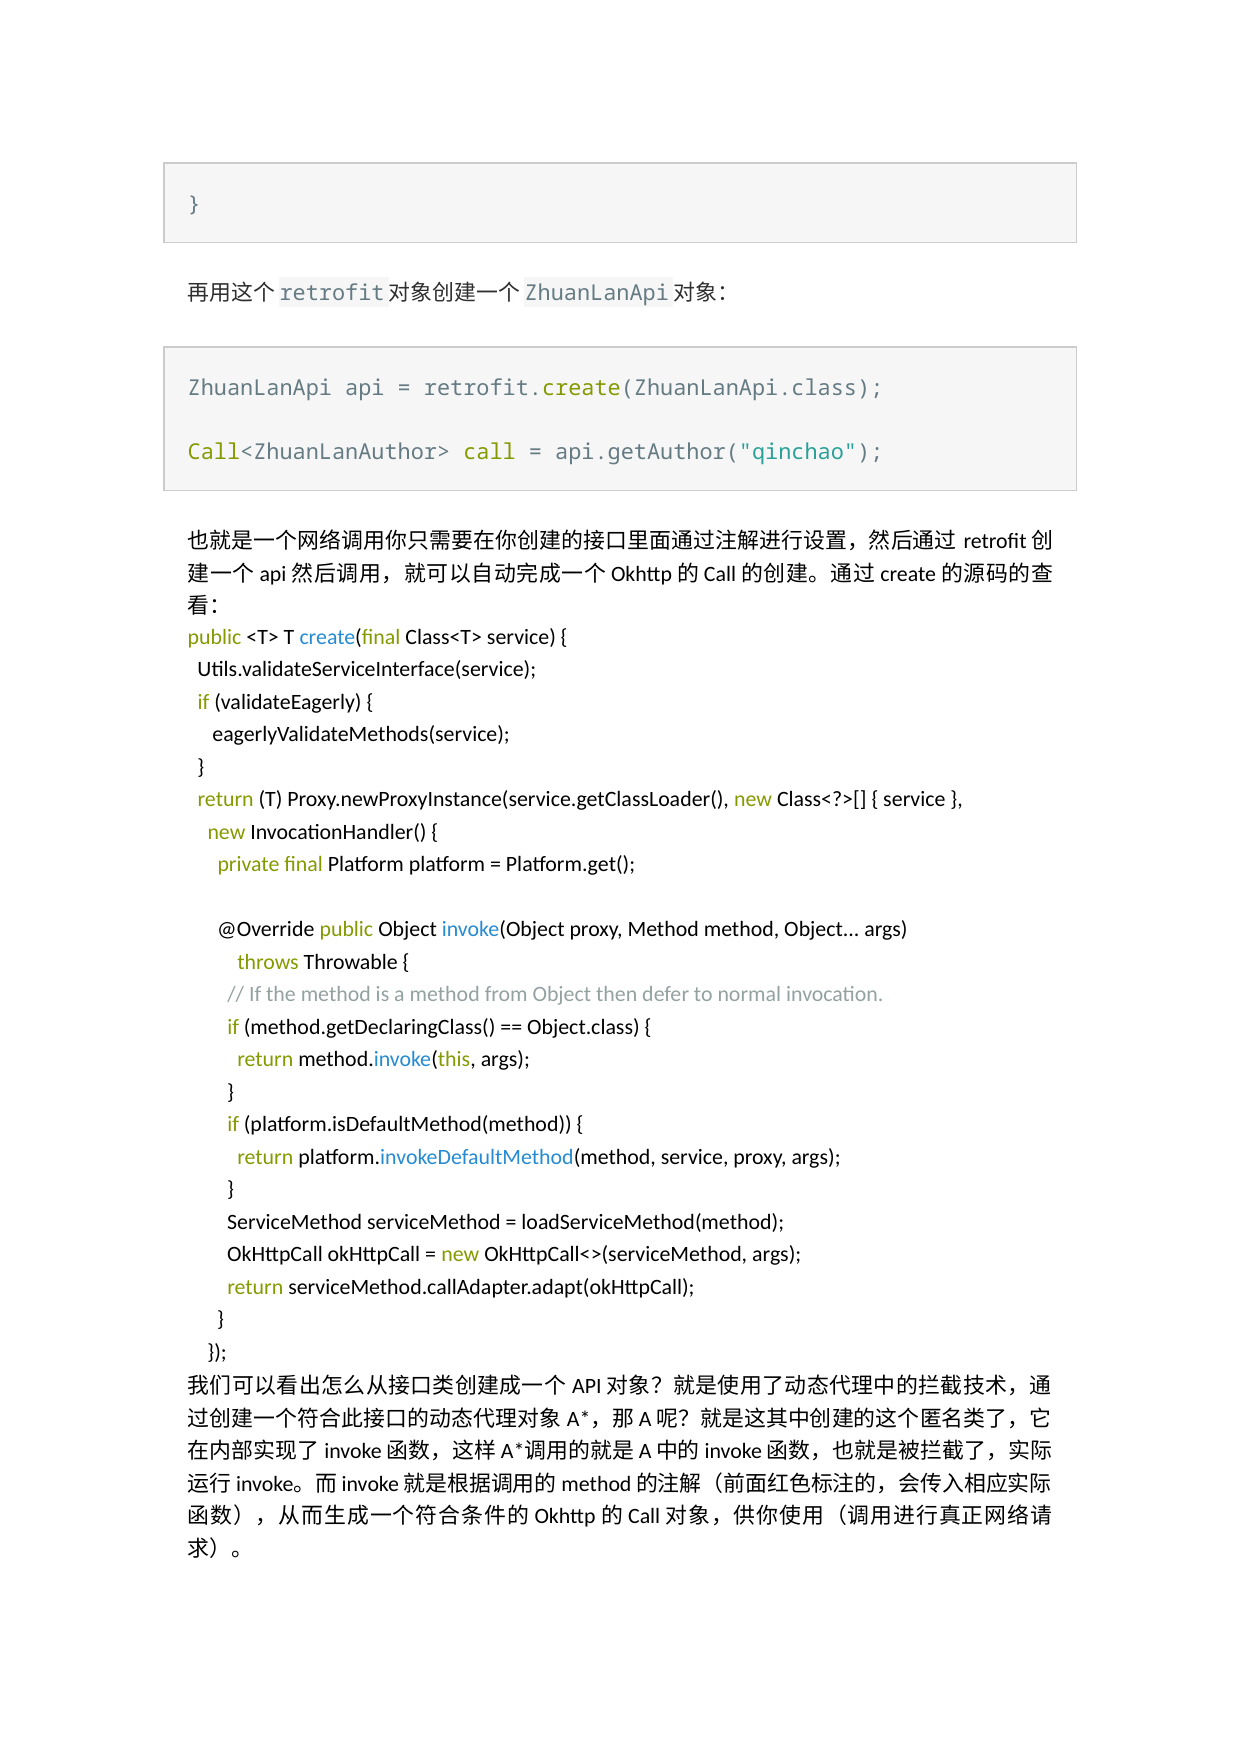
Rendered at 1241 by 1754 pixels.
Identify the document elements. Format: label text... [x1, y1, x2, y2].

text eagerlyValidateMethods(service); [187, 718, 1053, 750]
text return platform.invokeDefaultMethod(method, service, proxy, args); [187, 1140, 1053, 1173]
text Utils.validateServiceInterface(service); [187, 653, 1053, 685]
text new InvocationHandler() { [187, 815, 1053, 848]
text } [187, 1075, 1053, 1108]
text }); [187, 1335, 1053, 1368]
text 再用这个retrofit对象创建一个ZhuanLanApi对象： [187, 275, 1053, 307]
text return (T) Proxy.newProxyInstance(service.getClassLoader(), new Class<?>[] { service }, [187, 783, 1053, 815]
text OkHttpCall okHttpCall = new OkHttpCall<>(serviceMethod, args); [187, 1238, 1053, 1270]
text if (platform.isDefaultMethod(method)) { [187, 1108, 1053, 1140]
text throws Throwable { [187, 945, 1053, 978]
text return serviceMethod.callAdapter.adapt(okHttpCall); [187, 1270, 1053, 1303]
text } [187, 1303, 1053, 1335]
text // If the method is a method from Object then defer to normal invocation. [187, 978, 1053, 1010]
text 也就是一个网络调用你只需要在你创建的接口里面通过注解进行设置，然后通过retrofit创建一个api然后调用，就可以自动完成一个Okhttp的Call的创建。通过create的源码的查看： [187, 523, 1053, 620]
text public <T> T create(final Class<T> service) { [187, 620, 1053, 653]
text private final Platform platform = Platform.get(); [187, 848, 1053, 880]
text } [165, 164, 1076, 242]
text ZhuanLanApi api = retrofit.create(ZhuanLanApi.class); [165, 348, 1076, 403]
text } [187, 750, 1053, 783]
text ServiceMethod serviceMethod = loadServiceMethod(method); [187, 1205, 1053, 1238]
text } [187, 1173, 1053, 1205]
text @Override public Object invoke(Object proxy, Method method, Object... args) [187, 913, 1053, 945]
text return method.invoke(this, args); [187, 1043, 1053, 1075]
text Call<ZhuanLanAuthor> call = api.getAuthor("qinchao"); [165, 410, 1076, 490]
text if (validateEagerly) { [187, 685, 1053, 718]
text if (method.getDeclaringClass() == Object.class) { [187, 1010, 1053, 1043]
text 我们可以看出怎么从接口类创建成一个API对象？就是使用了动态代理中的拦截技术，通过创建一个符合此接口的动态代理对象A*，那A呢？就是这其中创建的这个匿名类了，它在内部实现了invoke函数，这样A*调用的就是A中的invoke函数，也就是被拦截了，实际运行invoke。而invoke就是根据调用的method的注解（前面红色标注的，会传入相应实际函数），从而生成一个符合条件的Okhttp的Call对象，供你使用（调用进行真正网络请求）。 [187, 1368, 1053, 1563]
